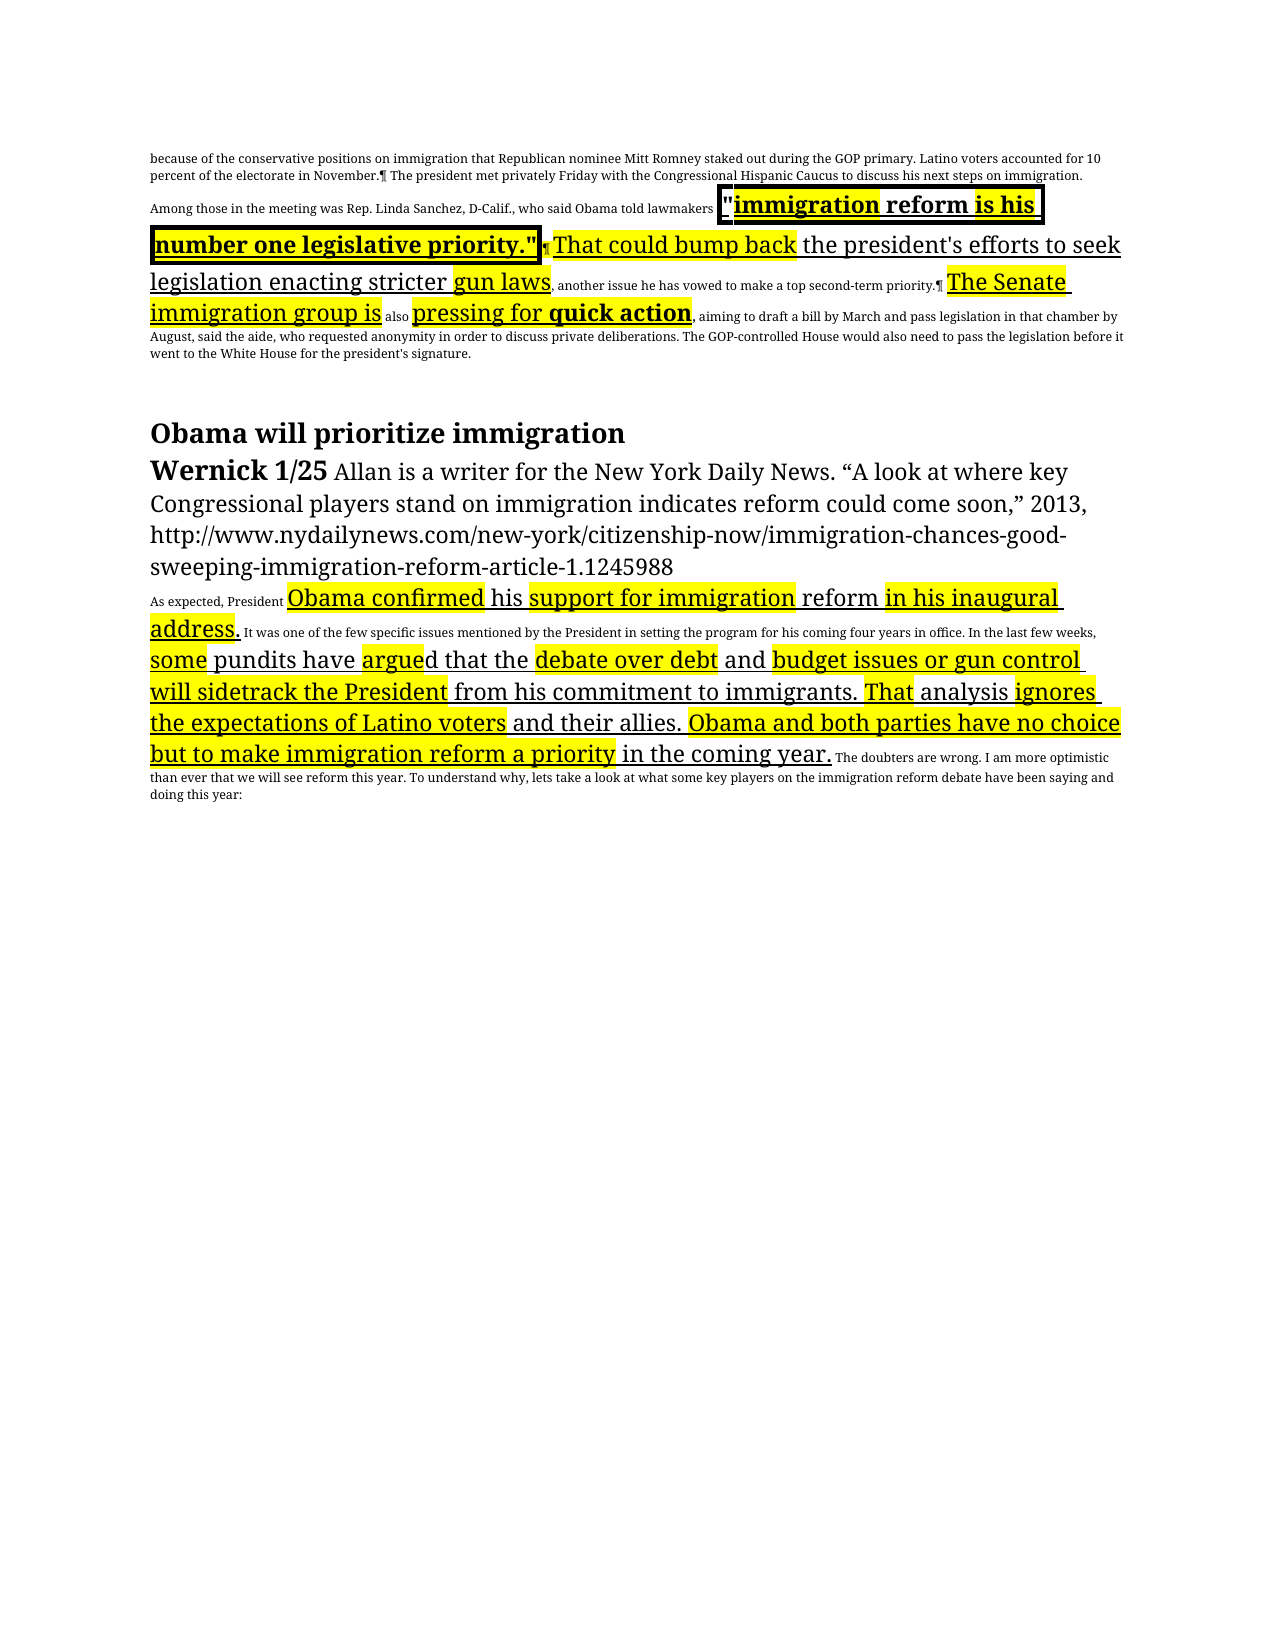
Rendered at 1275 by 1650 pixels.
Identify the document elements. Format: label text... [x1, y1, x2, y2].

text Wernick 1/25 Allan is a writer for the New York Daily News. “A look at where key Congressional players stand on immigration indicates reform could come soon,” 2013, http://www.nydailynews.com/new-york/citizenship-now/immigration-chances-good-sweeping-immigration-reform-article-1.1245988 [150, 451, 1125, 582]
text As expected, President Obama confirmed his support for immigration reform in his inaugural address. It was one of the few specific issues mentioned by the President in setting the program for his coming four years in office. In the last few weeks, some pundits have argued that the debate over debt and budget issues or gun control will sidetrack the President from his commitment to immigrants. That analysis ignores the expectations of Latino voters and their allies. Obama and both parties have no choice but to make immigration reform a priority in the coming year. The doubters are wrong. I am more optimistic than ever that we will see reform this year. To understand why, lets take a look at what some key players on the immigration reform debate have been saying and doing this year: [150, 582, 1125, 803]
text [150, 150, 1125, 362]
subtitle Obama will prioritize immigration [150, 414, 1125, 451]
